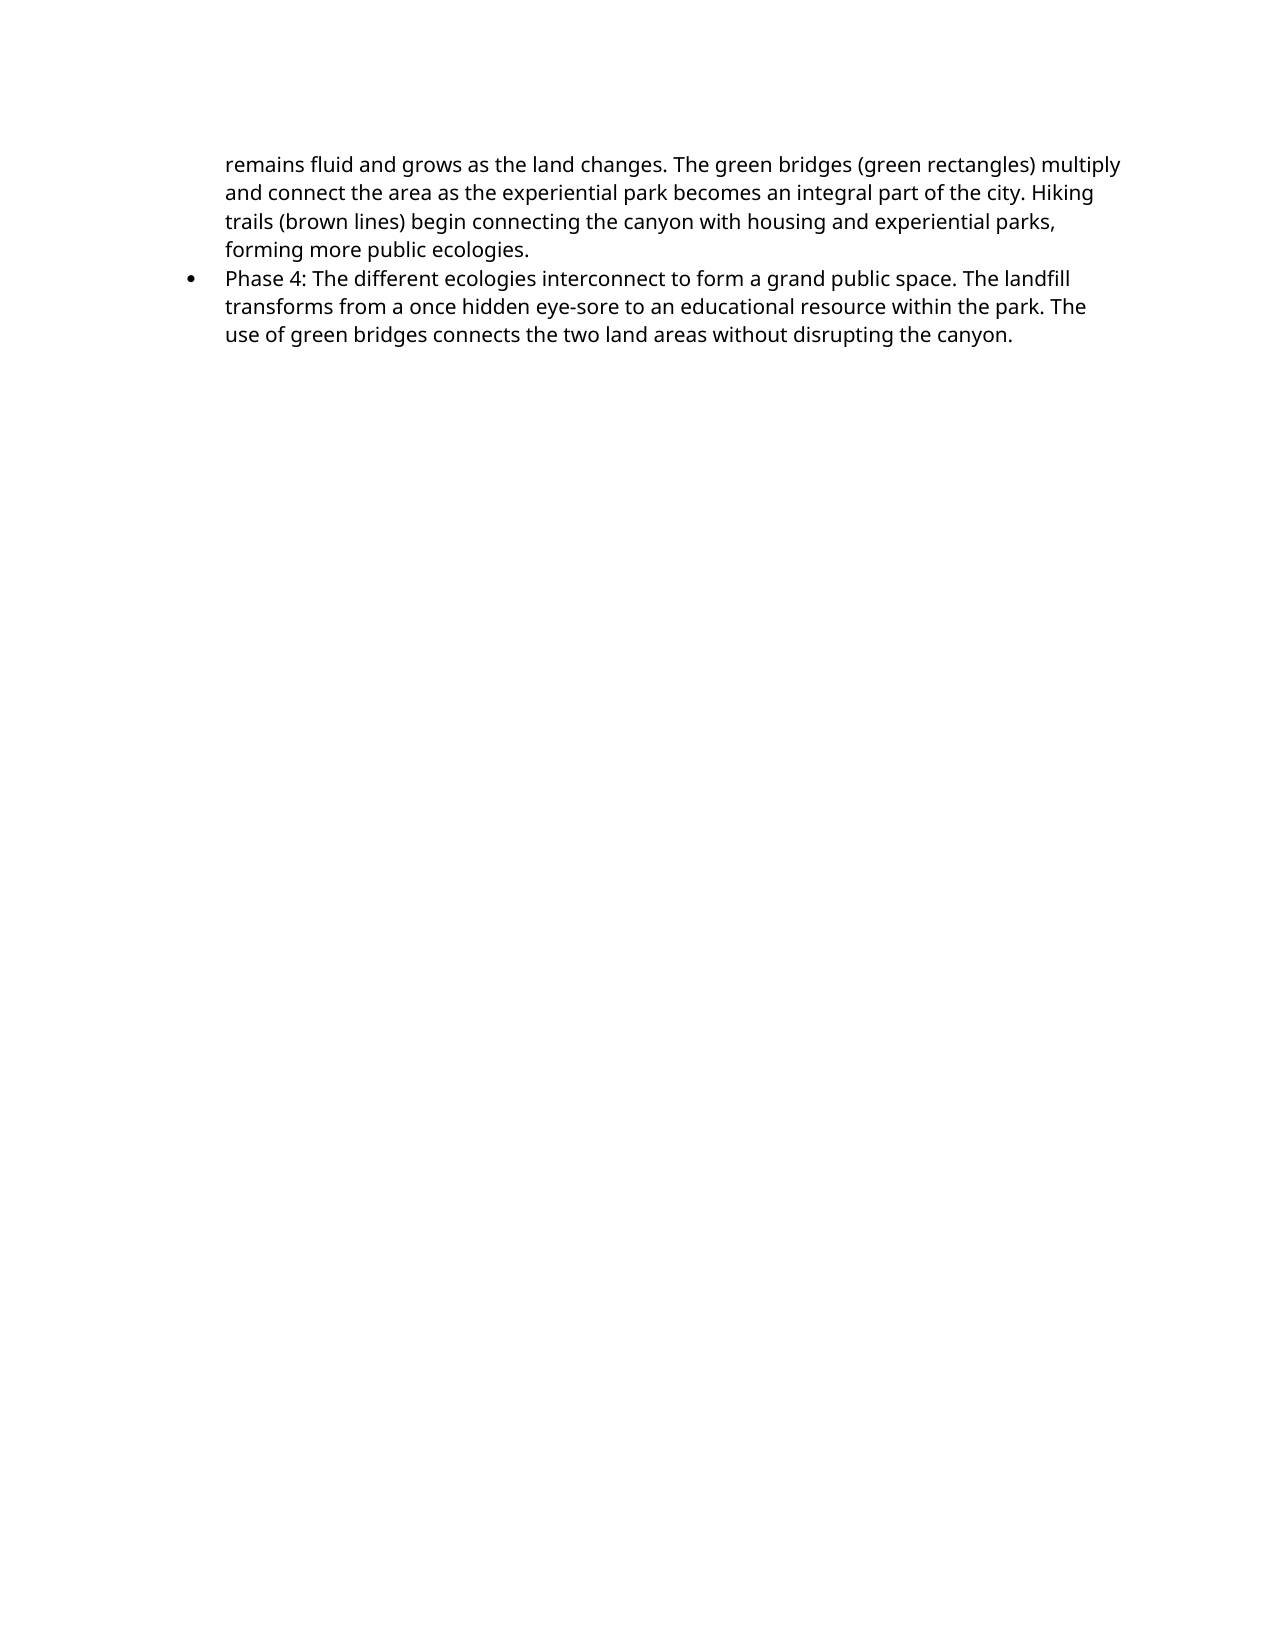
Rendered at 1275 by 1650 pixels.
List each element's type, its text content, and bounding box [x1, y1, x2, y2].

list Phase 4: The different ecologies interconnect to form a grand public space. The landfill transforms from a once hidden eye-sore to an educational resource within the park. The use of green bridges connects the two land areas without disrupting the canyon. [187, 264, 1125, 349]
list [187, 150, 1125, 264]
